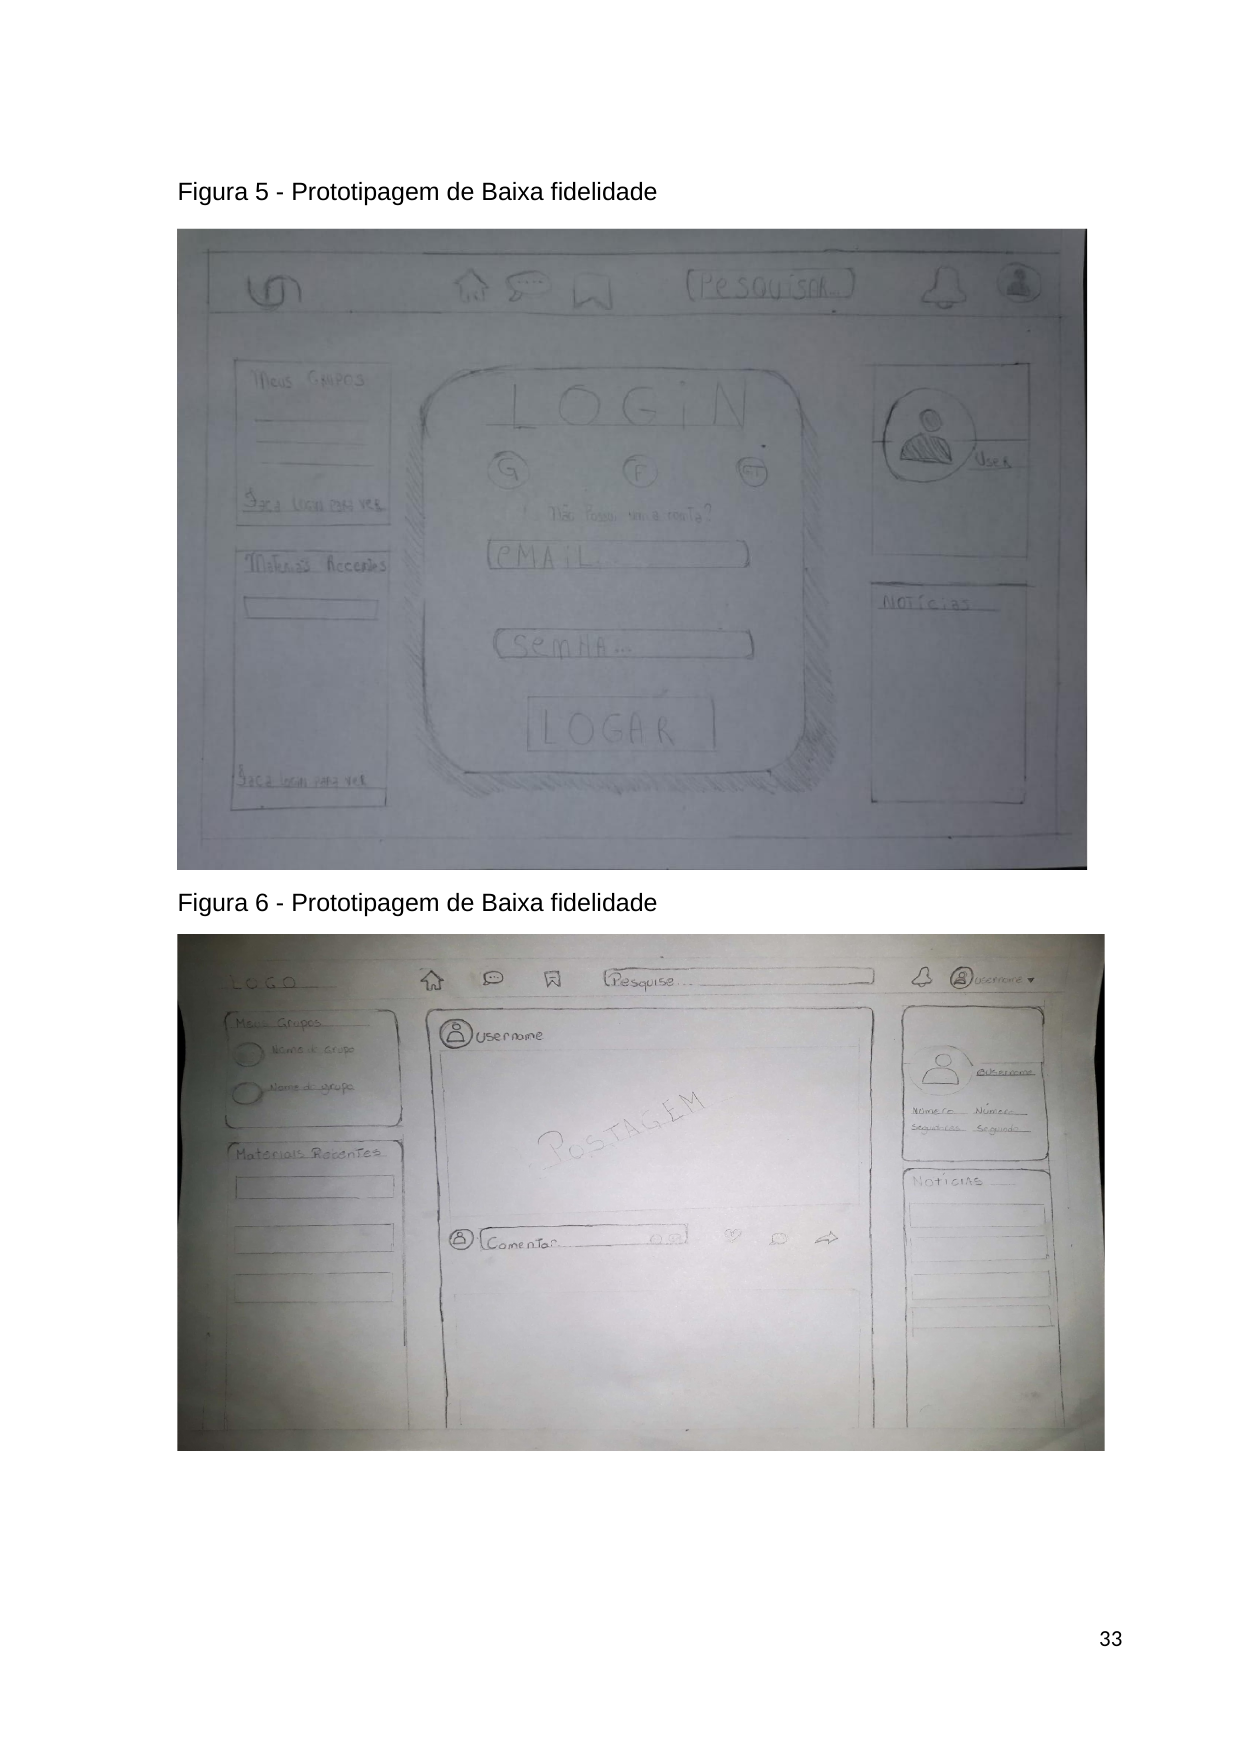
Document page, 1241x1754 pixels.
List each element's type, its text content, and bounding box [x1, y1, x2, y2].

picture [177, 229, 1088, 870]
text Figura 5 - Prototipagem de Baixa fidelidade [177, 177, 1122, 206]
text Figura 6 - Prototipagem de Baixa fidelidade [177, 887, 1122, 916]
picture [177, 934, 1105, 1451]
